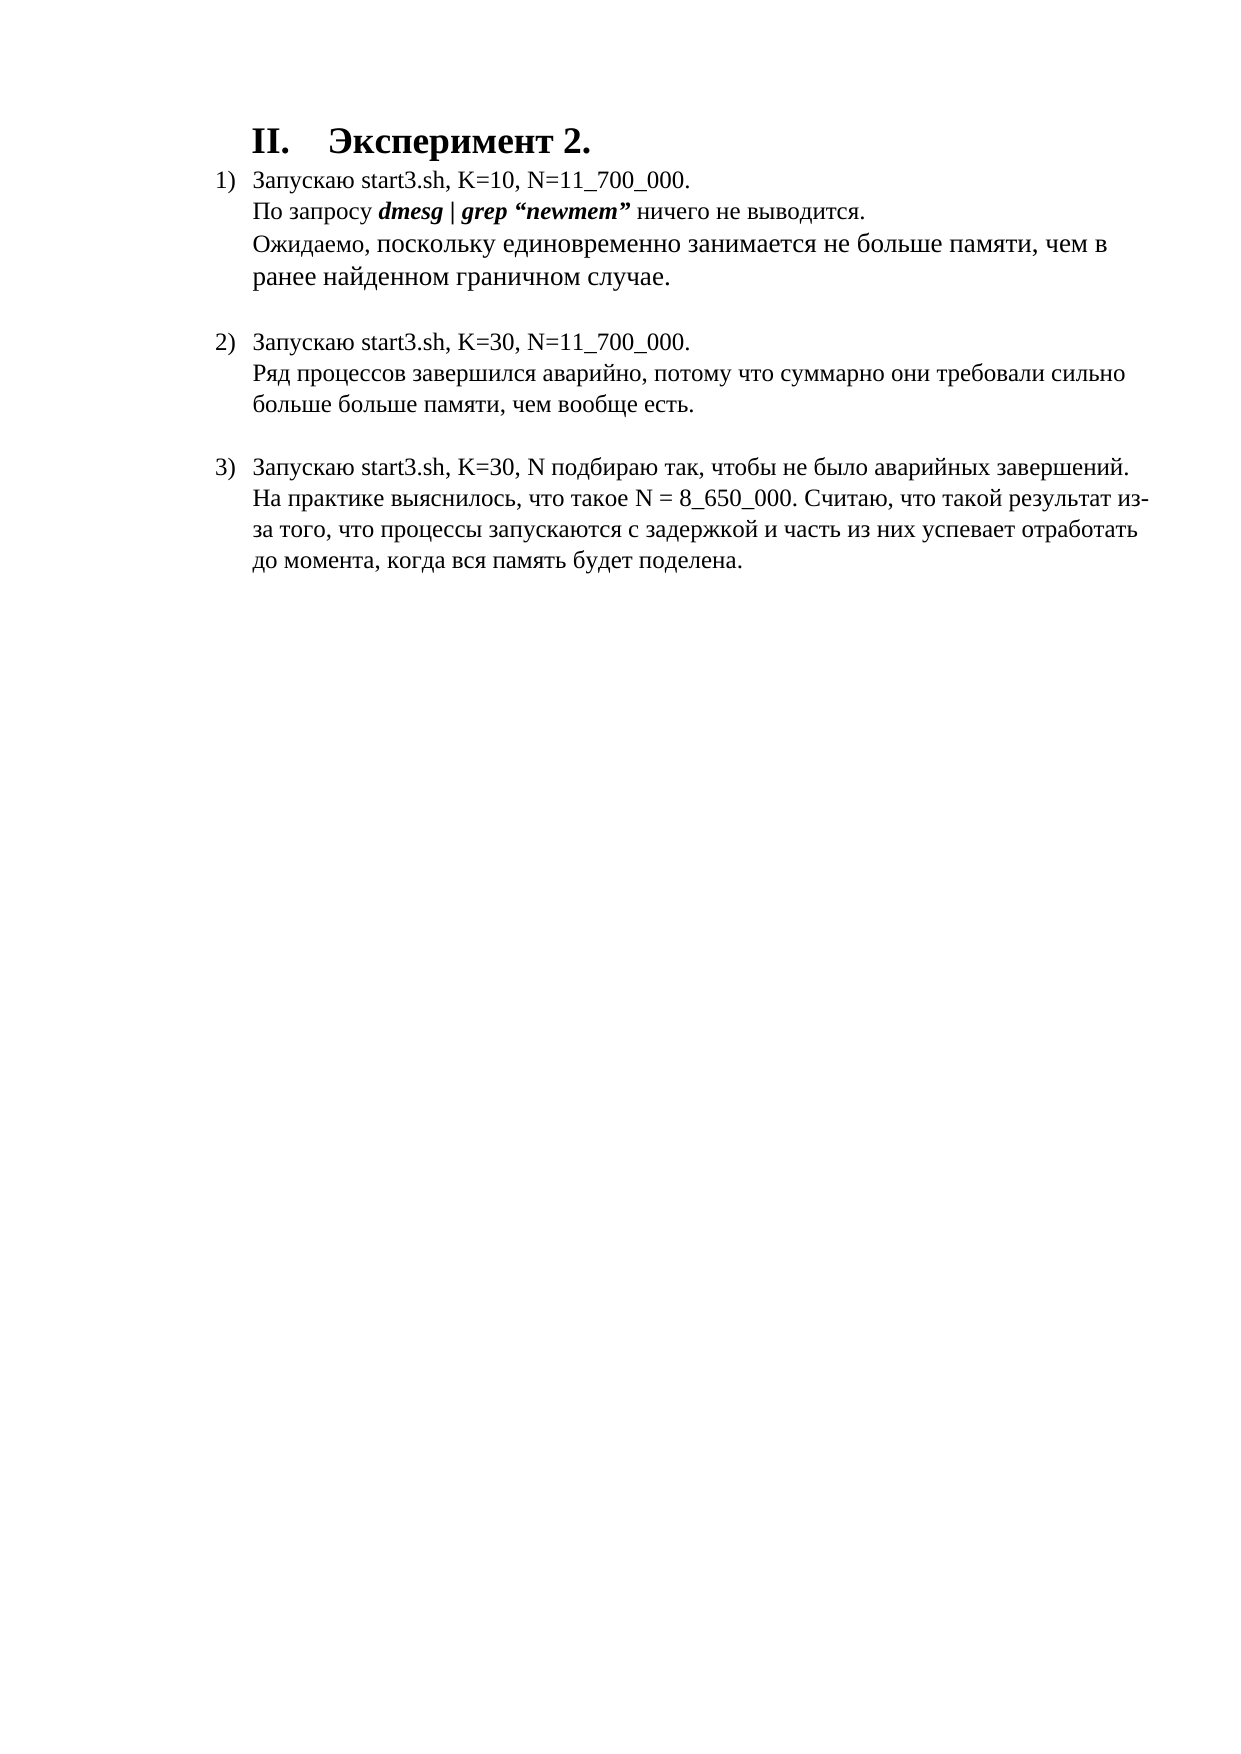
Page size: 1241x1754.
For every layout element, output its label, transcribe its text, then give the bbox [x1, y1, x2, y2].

list Ожидаемо, поскольку единовременно занимается не больше памяти, чем в ранее найденном граничном случае. [252, 227, 1152, 291]
list По запросу dmesg | grep “newmem” ничего не выводится. [252, 196, 1152, 224]
list Эксперимент 2. [290, 118, 1152, 161]
list Запускаю start3.sh, K=30, N подбираю так, чтобы не было аварийных завершений. На практике выяснилось, что такое N = 8_650_000. Считаю, что такой результат из-за того, что процессы запускаются с задержкой и часть из них успевает отработать до момента, когда вся память будет поделена. [215, 452, 1152, 573]
list Ряд процессов завершился аварийно, потому что суммарно они требовали сильно больше больше памяти, чем вообще есть. [252, 358, 1152, 418]
list Запускаю start3.sh, K=30, N=11_700_000. [215, 327, 1152, 356]
list Запускаю start3.sh, K=10, N=11_700_000. [215, 165, 1152, 193]
